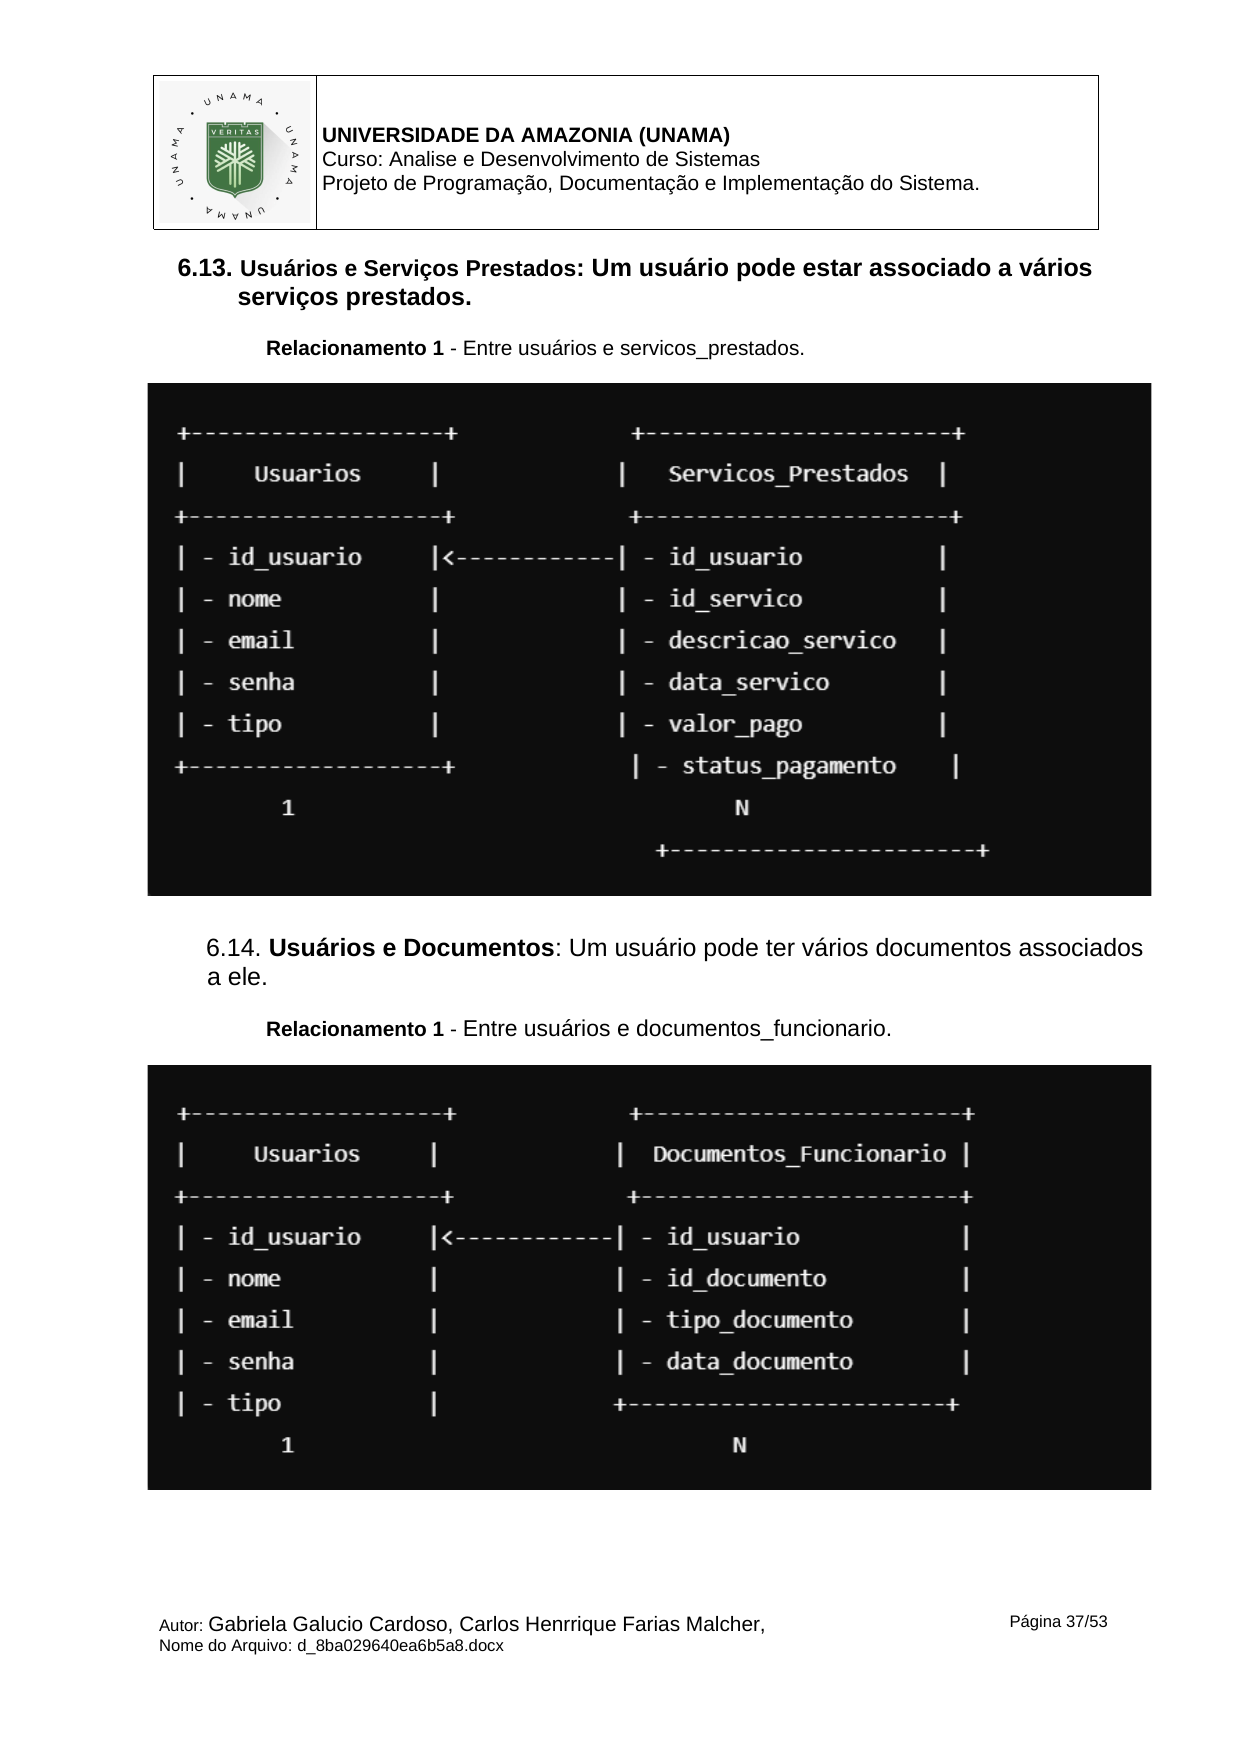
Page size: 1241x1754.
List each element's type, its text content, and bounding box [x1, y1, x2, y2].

picture [147, 1065, 1152, 1490]
text Relacionamento 1 - Entre usuários e documentos_funcionario. [266, 1015, 1152, 1042]
subtitle Usuários e Documentos: Um usuário pode ter vários documentos associados a ele. [206, 933, 1152, 990]
picture [147, 383, 1152, 896]
picture [159, 81, 311, 223]
text Relacionamento 1 - Entre usuários e servicos_prestados. [266, 336, 1152, 360]
subtitle Usuários e Serviços Prestados: Um usuário pode estar associado a vários serviços prestados. [177, 253, 1152, 311]
